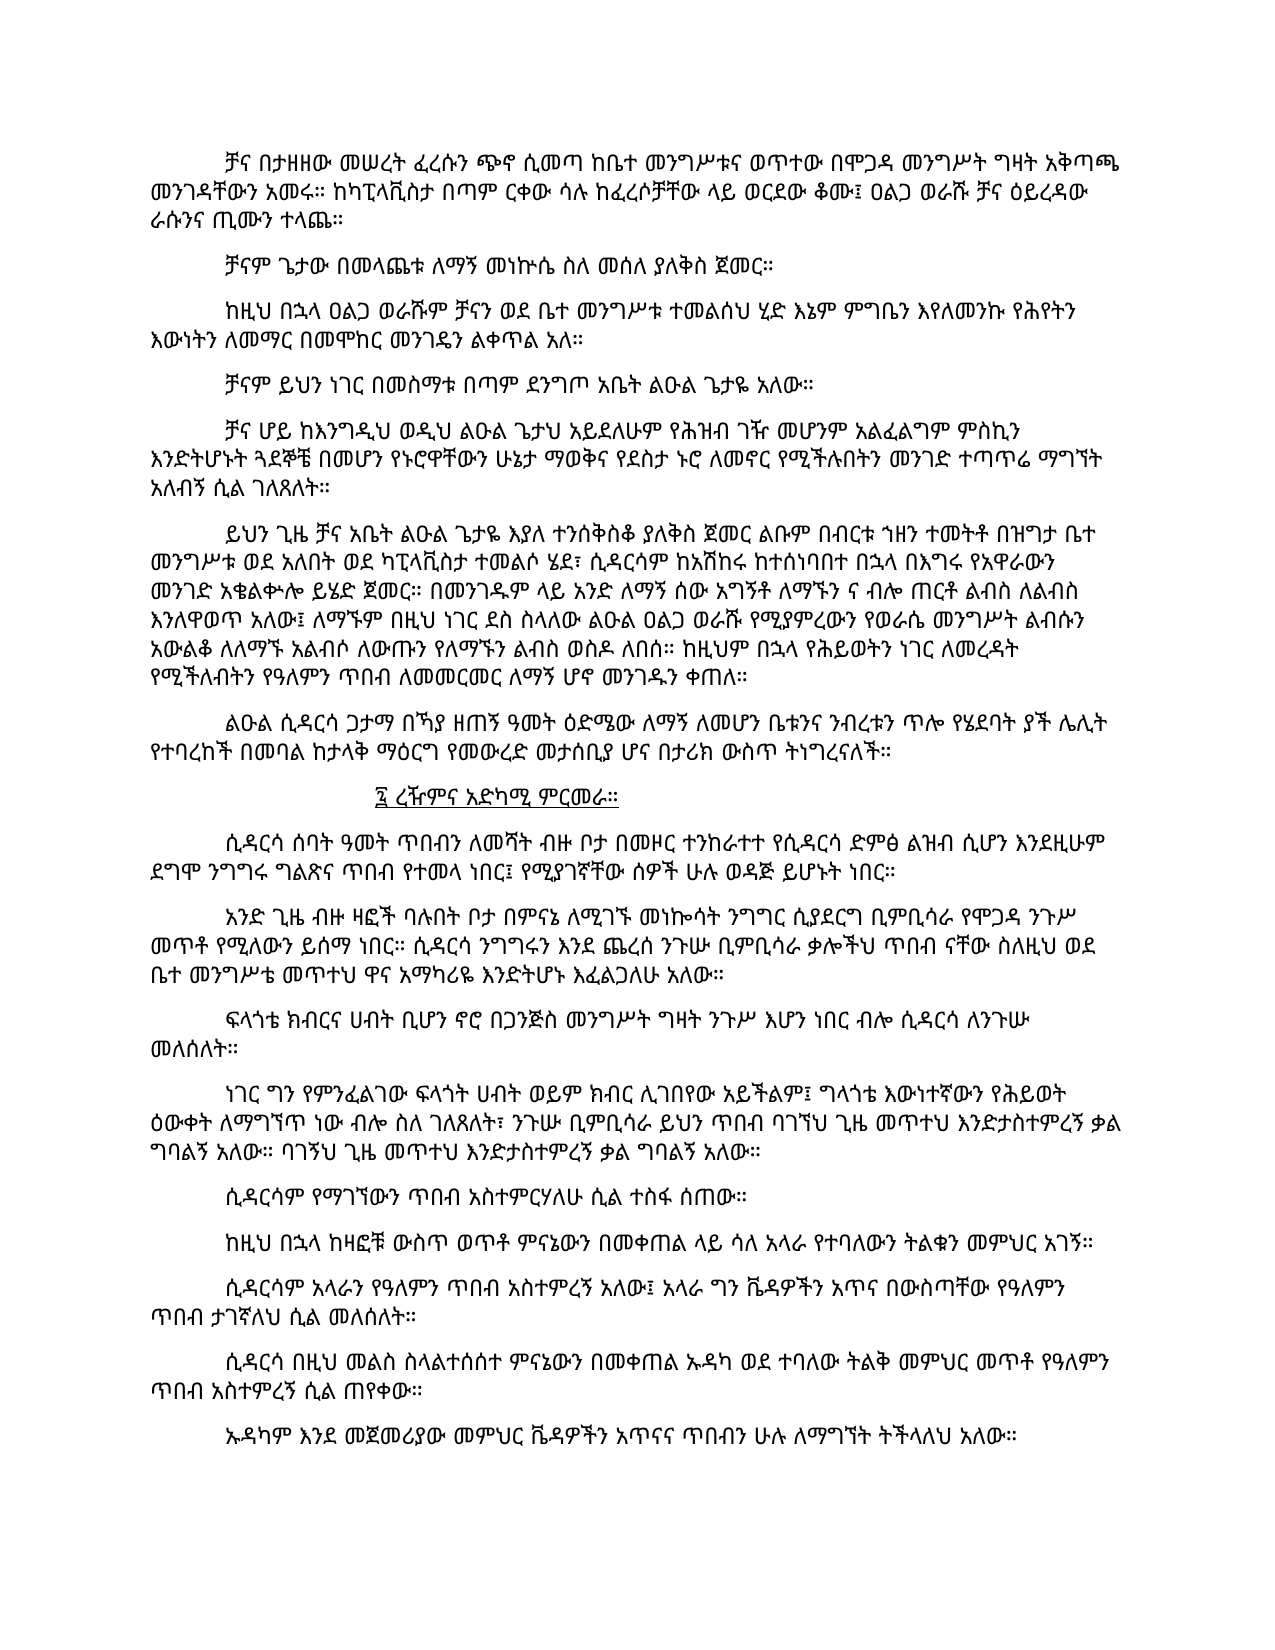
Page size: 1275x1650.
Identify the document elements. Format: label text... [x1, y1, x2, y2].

text ከዚህ በኋላ ከዛፎቹ ውስጥ ወጥቶ ምናኔውን በመቀጠል ላይ ሳለ አላራ የተባለውን ትልቁን መምህር አገኝ። [150, 1230, 1125, 1256]
text ነገር ግን የምንፈልገው ፍላጎት ሀብት ወይም ክብር ሊገበየው አይችልም፤ ግላጎቴ እውነተኛውን የሕይወት ዕውቀት ለማግኘጥ ነው ብሎ ስለ ገለጸለት፣ ንጉሡ ቢምቢሳራ ይህን ጥበብ ባገኘህ ጊዜ መጥተህ እንድታስተምረኝ ቃል ግባልኝ አለው። ባገኝህ ጊዜ መጥተህ እንድታስተምረኝ ቃል ግባልኝ አለው። [150, 1081, 1125, 1166]
text ሲዳርሳም የማገኘውን ጥበብ አስተምርሃለሁ ሲል ተስፋ ሰጠው። [150, 1184, 1125, 1211]
text ፍላጎቴ ክብርና ሀብት ቢሆን ኖሮ በጋንጅስ መንግሥት ግዛት ንጉሥ እሆን ነበር ብሎ ሲዳርሳ ለንጉሡ መለሰለት። [150, 1007, 1125, 1063]
text ፯ ረዥምና አድካሚ ምርመራ። [150, 784, 1125, 811]
text ቻናም ጌታው በመላጨቱ ለማኝ መነኵሴ ስለ መሰለ ያለቅስ ጀመር። [150, 253, 1125, 279]
text ቻናም ይህን ነገር በመስማቱ በጣም ደንግጦ አቤት ልዑል ጌታዬ አለው። [150, 372, 1125, 399]
text አንድ ጊዜ ብዙ ዛፎች ባሉበት ቦታ በምናኔ ለሚገኙ መነኰሳት ንግግር ሲያደርግ ቢምቢሳራ የሞጋዳ ንጉሥ መጥቶ የሚለውን ይሰማ ነበር። ሲዳርሳ ንግግሩን እንደ ጨረሰ ንጉሡ ቢምቢሳራ ቃሎችህ ጥበብ ናቸው ስለዚህ ወደ ቤተ መንግሥቴ መጥተህ ዋና አማካሪዬ እንድትሆኑ እፈልጋለሁ አለው። [150, 904, 1125, 988]
text ከዚህ በኋላ ዐልጋ ወራሹም ቻናን ወደ ቤተ መንግሥቱ ተመልሰህ ሂድ እኔም ምግቤን እየለመንኩ የሕየትን እውነትን ለመማር በመሞከር መንገዴን ልቀጥል አለ። [150, 298, 1125, 354]
text ኡዳካም እንደ መጀመሪያው መምህር ቬዳዎችን አጥናና ጥበብን ሁሉ ለማግኘት ትችላለህ አለው። [150, 1423, 1125, 1450]
text ሲዳርሳ በዚህ መልስ ስላልተሰሰተ ምናኔውን በመቀጠል ኡዳካ ወደ ተባለው ትልቅ መምህር መጥቶ የዓለምን ጥበብ አስተምረኝ ሲል ጠየቀው። [150, 1349, 1125, 1405]
text ልዑል ሲዳርሳ ጋታማ በኻያ ዘጠኝ ዓመት ዕድሜው ለማኝ ለመሆን ቤቱንና ንብረቱን ጥሎ የሄደባት ያች ሌሊት የተባረከች በመባል ከታላቅ ማዕርግ የመውረድ መታሰቢያ ሆና በታሪክ ውስጥ ትነግረናለች። [150, 710, 1125, 765]
text ቻና ሆይ ከእንግዲህ ወዲህ ልዑል ጌታህ አይደለሁም የሕዝብ ገዥ መሆንም አልፈልግም ምስኪን እንድትሆኑት ጓደኞቼ በመሆን የኑሮዋቸውን ሁኔታ ማወቅና የደስታ ኑሮ ለመኖር የሚችሉበትን መንገድ ተጣጥሬ ማግኘት አለብኝ ሲል ገለጸለት። [150, 418, 1125, 502]
text ይህን ጊዜ ቻና አቤት ልዑል ጌታዬ እያለ ተንሰቅስቆ ያለቅስ ጀመር ልቡም በብርቱ ኀዘን ተመትቶ በዝግታ ቤተ መንግሥቱ ወደ አለበት ወደ ካፒላቪስታ ተመልሶ ሄደ፣ ሲዳርሳም ከአሽከሩ ከተሰነባበተ በኋላ በእግሩ የአዋራውን መንገድ አቄልቍሎ ይሄድ ጀመር። በመንገዱም ላይ አንድ ለማኝ ሰው አግኝቶ ለማኙን ና ብሎ ጠርቶ ልብስ ለልብስ እንለዋወጥ አለው፤ ለማኙም በዚህ ነገር ደስ ስላለው ልዑል ዐልጋ ወራሹ የሚያምረውን የወራሴ መንግሥት ልብሱን አውልቆ ለለማኙ አልብሶ ለውጡን የለማኙን ልብስ ወስዶ ለበሰ። ከዚህም በኋላ የሕይወትን ነገር ለመረዳት የሚችለብትን የዓለምን ጥበብ ለመመርመር ለማኝ ሆኖ መንገዱን ቀጠለ። [150, 521, 1125, 691]
text ቻና በታዘዘው መሠረት ፈረሱን ጭኖ ሲመጣ ከቤተ መንግሥቱና ወጥተው በሞጋዳ መንግሥት ግዛት አቅጣጫ መንገዳቸውን አመሩ። ከካፒላቪስታ በጣም ርቀው ሳሉ ከፈረሶቻቸው ላይ ወርደው ቆሙ፤ ዐልጋ ወራሹ ቻና ዕይረዳው ራሱንና ጢሙን ተላጨ። [150, 150, 1125, 234]
text ሲዳርሳ ሰባት ዓመት ጥበብን ለመሻት ብዙ ቦታ በመዞር ተንከራተተ የሲዳርሳ ድምፅ ልዝብ ሲሆን እንደዚሁም ደግሞ ንግግሩ ግልጽና ጥበብ የተመላ ነበር፤ የሚያገኛቸው ሰዎች ሁሉ ወዳጅ ይሆኑት ነበር። [150, 830, 1125, 886]
text ሲዳርሳም አላራን የዓለምን ጥበብ አስተምረኝ አለው፤ አላራ ግን ቬዳዎችን አጥና በውስጣቸው የዓለምን ጥበብ ታገኛለህ ሲል መለሰለት። [150, 1275, 1125, 1331]
